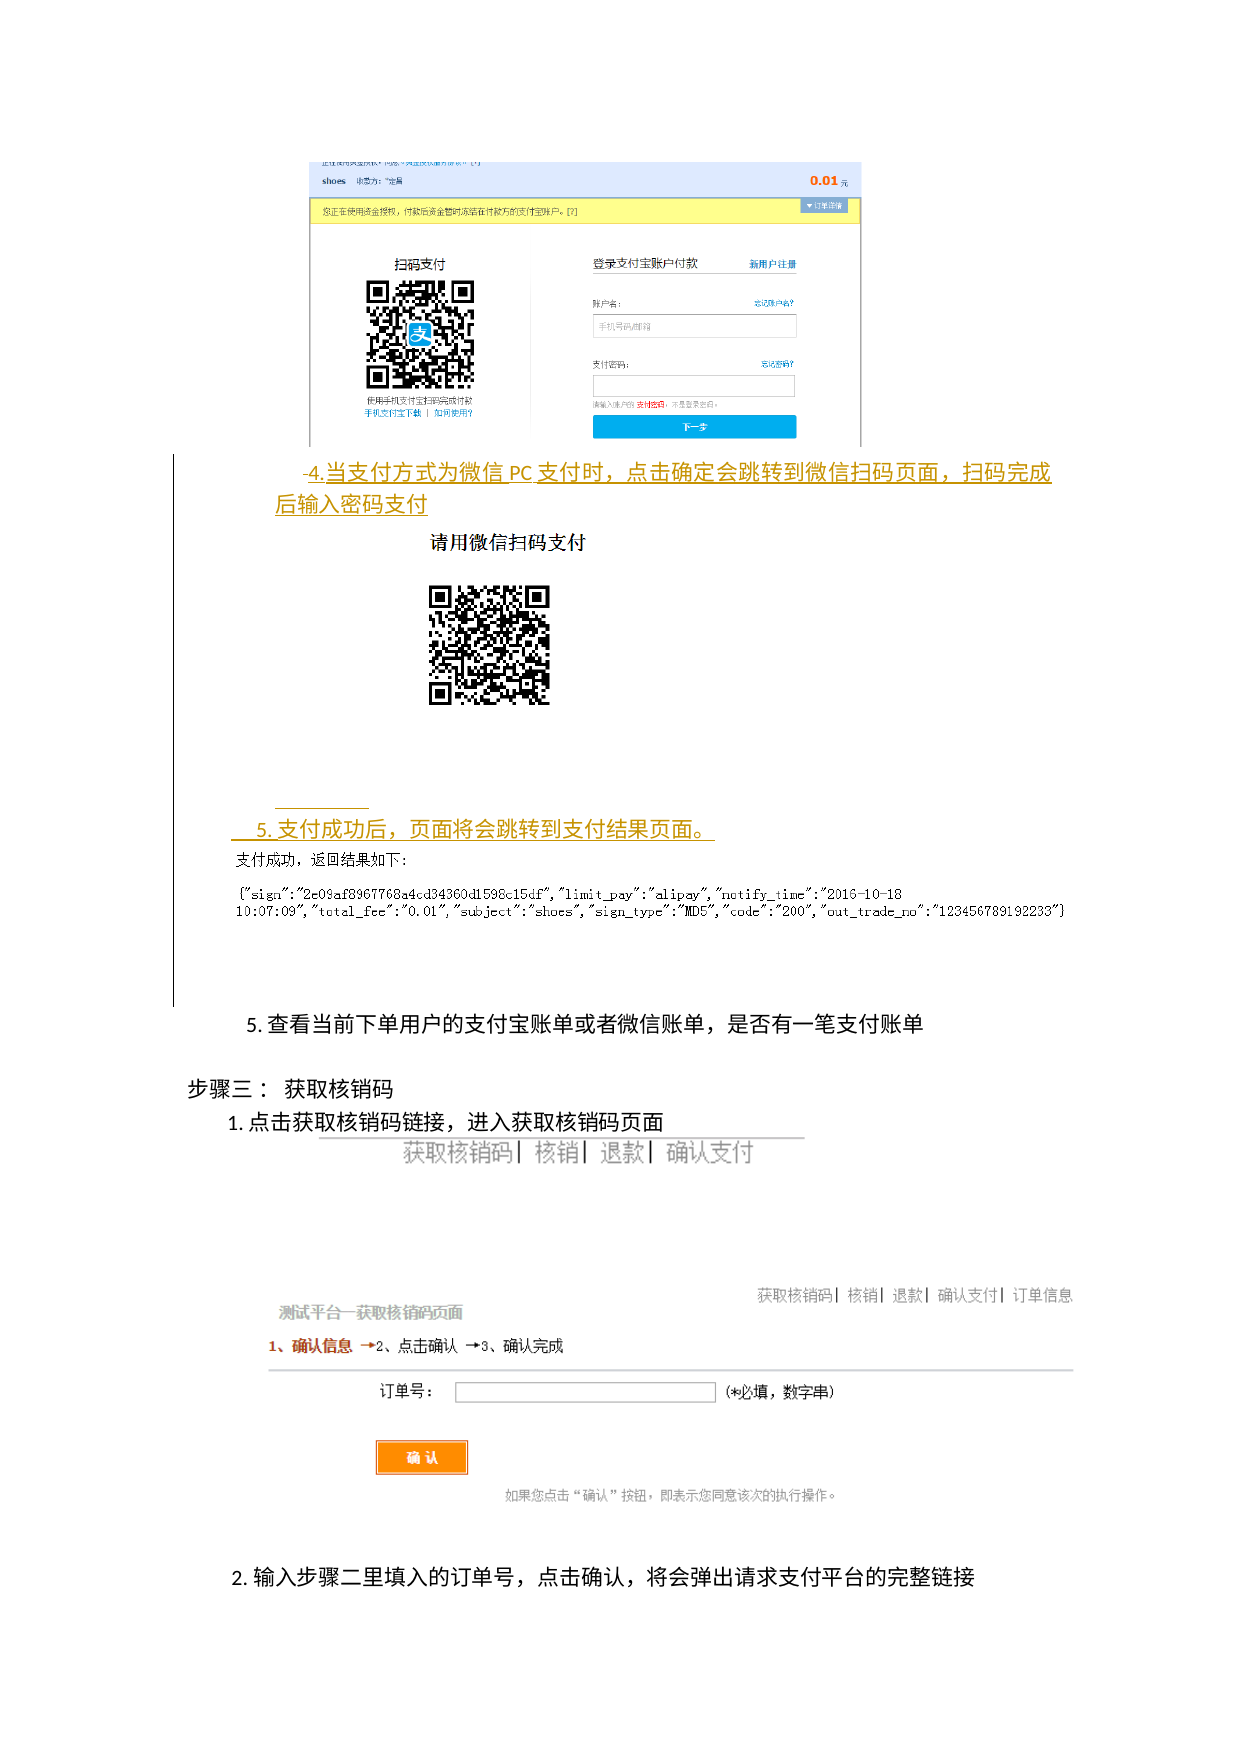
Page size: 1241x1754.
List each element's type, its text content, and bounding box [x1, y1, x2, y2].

text 步骤三 ： 获取核销码 [187, 1072, 1053, 1104]
picture [231, 1267, 1097, 1521]
picture [231, 844, 1096, 977]
text 5. 查看当前下单用户的支付宝账单或者微信账单，是否有一笔支付账单 [187, 1007, 1053, 1039]
text 1. 点击获取核销码链接，进入获取核销码页面 [187, 1104, 1053, 1137]
picture [369, 519, 726, 807]
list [187, 1559, 1053, 1592]
picture [280, 162, 888, 447]
picture [318, 1137, 805, 1191]
